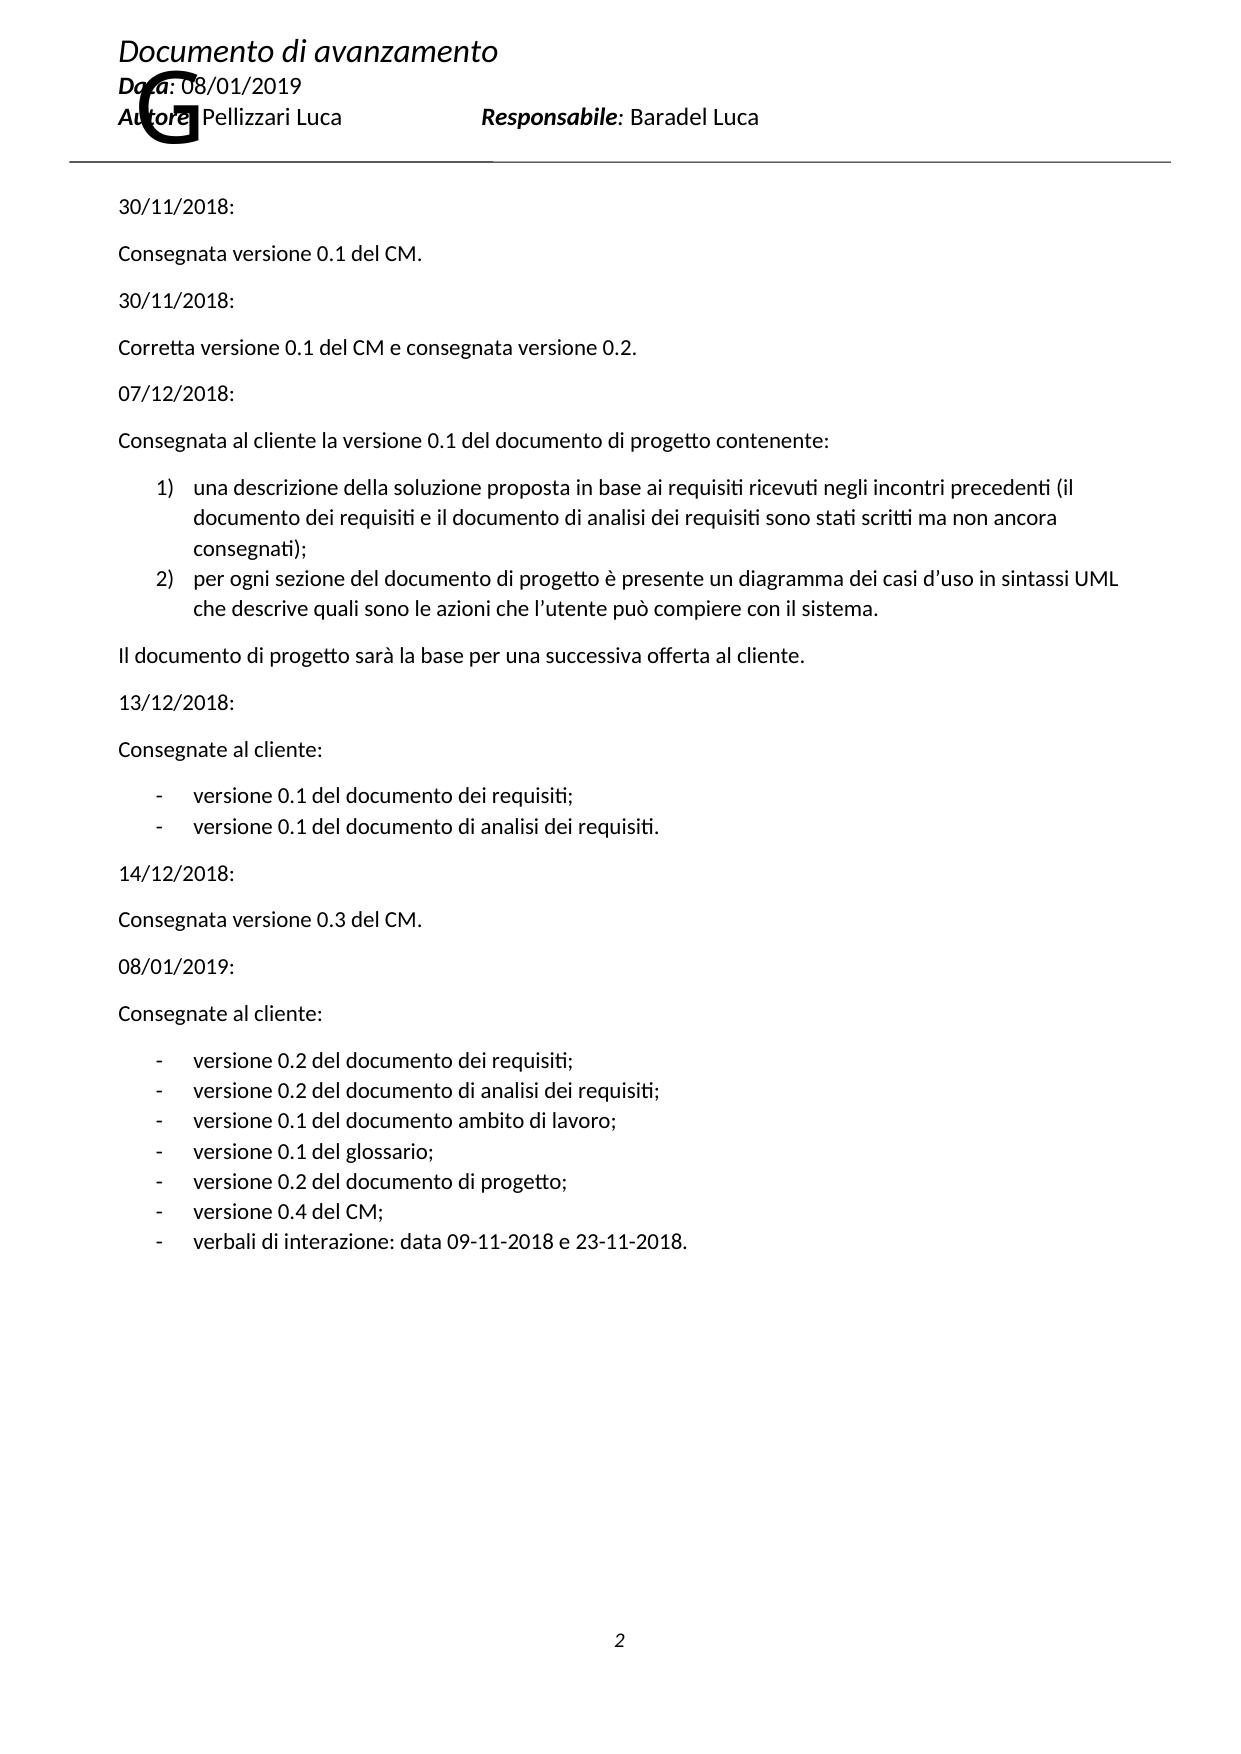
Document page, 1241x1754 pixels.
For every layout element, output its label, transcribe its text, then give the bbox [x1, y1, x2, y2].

text 14/12/2018: [118, 859, 1122, 887]
text Consegnate al cliente: [118, 999, 1122, 1027]
text Corretta versione 0.1 del CM e consegnata versione 0.2. [118, 333, 1122, 361]
list per ogni sezione del documento di progetto è presente un diagramma dei casi d’uso in sintassi UML che descrive quali sono le azioni che l’utente può compiere con il sistema. [156, 564, 1122, 622]
text 30/11/2018: [118, 192, 1122, 220]
text Consegnata versione 0.1 del CM. [118, 239, 1122, 267]
list versione 0.2 del documento dei requisiti; [156, 1046, 1122, 1074]
list versione 0.1 del documento ambito di lavoro; [156, 1107, 1122, 1134]
text Consegnata versione 0.3 del CM. [118, 906, 1122, 933]
text 08/01/2019: [118, 952, 1122, 980]
text 07/12/2018: [118, 379, 1122, 407]
text Consegnate al cliente: [118, 735, 1122, 763]
list versione 0.4 del CM; [156, 1197, 1122, 1225]
text Consegnata al cliente la versione 0.1 del documento di progetto contenente: [118, 426, 1122, 454]
text 13/12/2018: [118, 688, 1122, 716]
list versione 0.2 del documento di analisi dei requisiti; [156, 1076, 1122, 1104]
list versione 0.1 del glossario; [156, 1137, 1122, 1165]
list una descrizione della soluzione proposta in base ai requisiti ricevuti negli incontri precedenti (il documento dei requisiti e il documento di analisi dei requisiti sono stati scritti ma non ancora consegnati); [156, 473, 1122, 562]
list verbali di interazione: data 09-11-2018 e 23-11-2018. [156, 1227, 1122, 1255]
text Il documento di progetto sarà la base per una successiva offerta al cliente. [118, 641, 1122, 669]
list versione 0.1 del documento di analisi dei requisiti. [156, 812, 1122, 840]
list versione 0.2 del documento di progetto; [156, 1167, 1122, 1195]
text 30/11/2018: [118, 286, 1122, 314]
list versione 0.1 del documento dei requisiti; [156, 782, 1122, 809]
